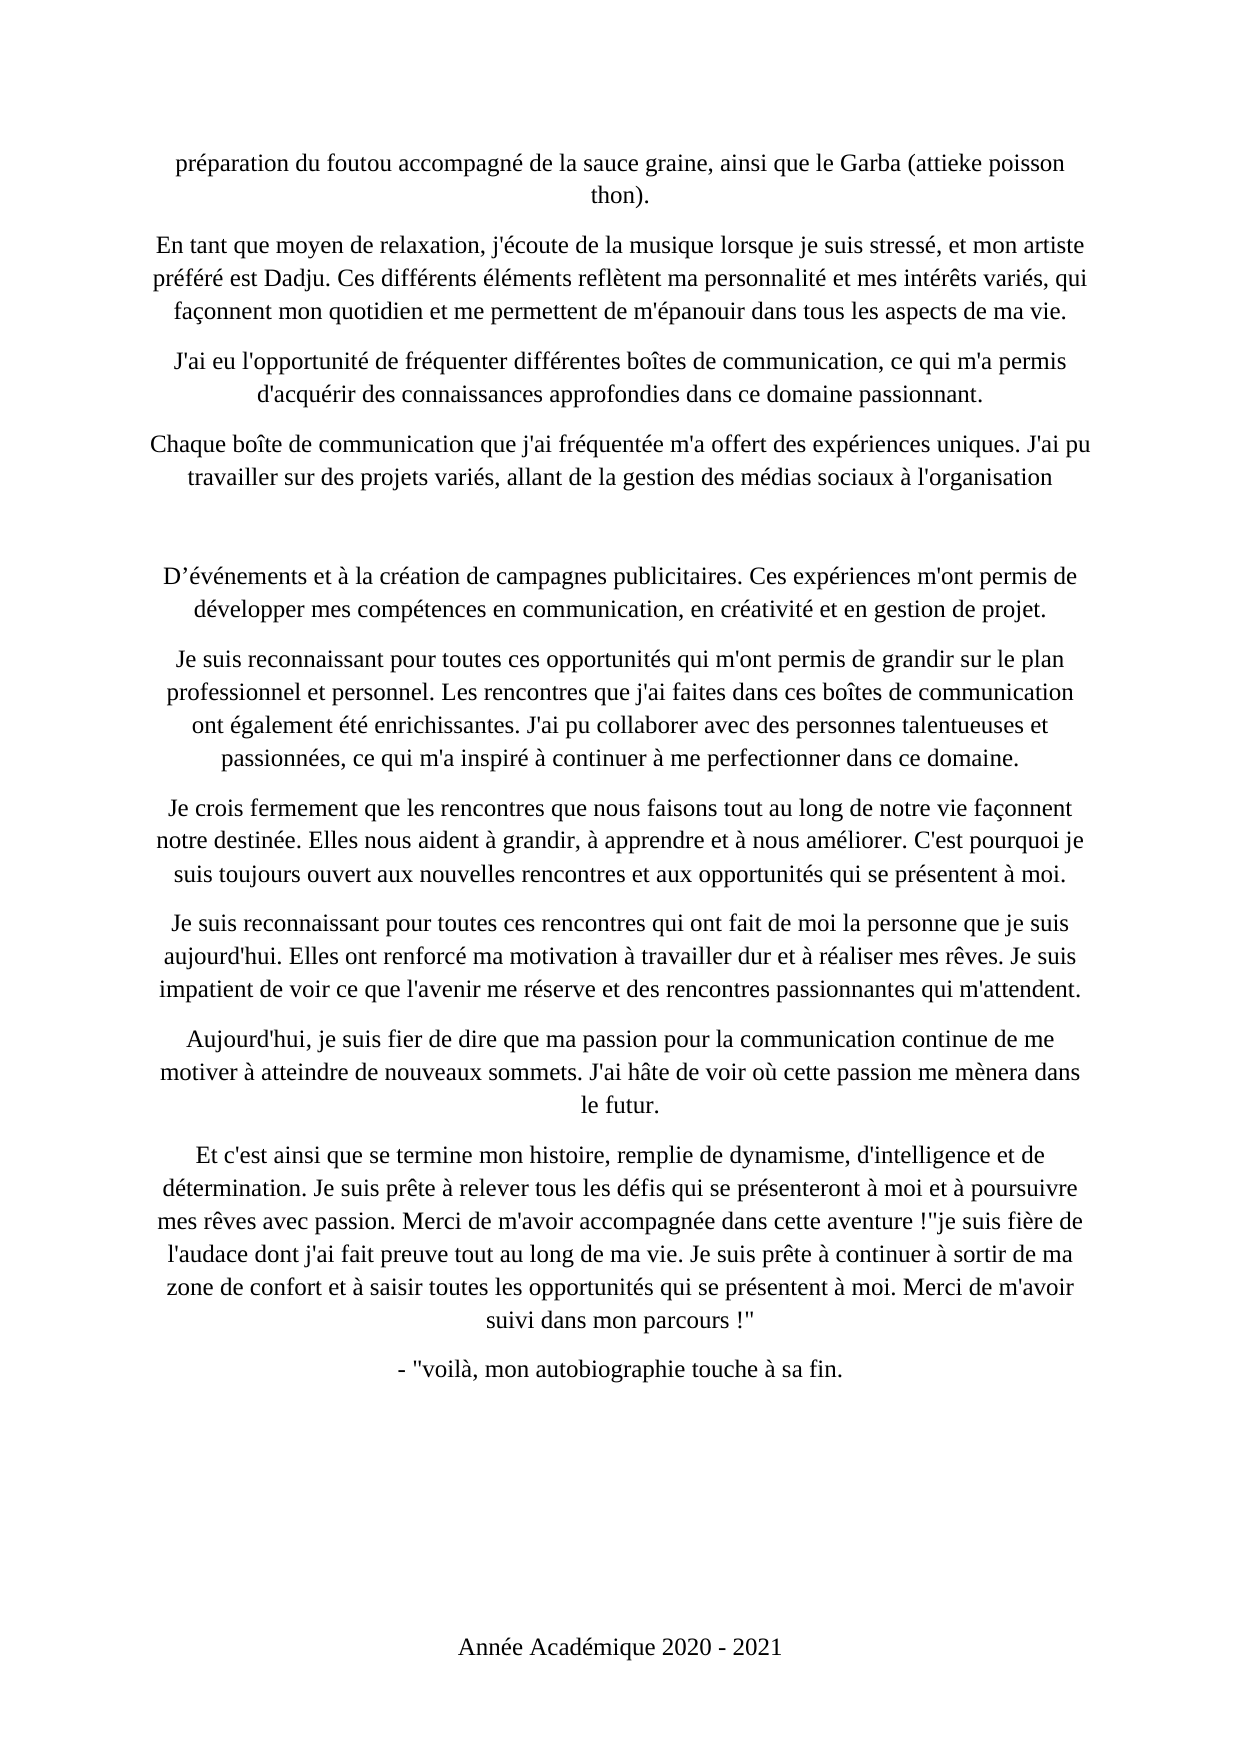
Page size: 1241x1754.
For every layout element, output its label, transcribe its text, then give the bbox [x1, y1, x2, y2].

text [148, 148, 1093, 209]
text D’événements et à la création de campagnes publicitaires. Ces expériences m'ont permis de développer mes compétences en communication, en créativité et en gestion de projet. [148, 561, 1093, 623]
text Aujourd'hui, je suis fier de dire que ma passion pour la communication continue de me motiver à atteindre de nouveaux sommets. J'ai hâte de voir où cette passion me mènera dans le futur. [148, 1024, 1093, 1119]
text J'ai eu l'opportunité de fréquenter différentes boîtes de communication, ce qui m'a permis d'acquérir des connaissances approfondies dans ce domaine passionnant. [148, 346, 1093, 408]
text Je crois fermement que les rencontres que nous faisons tout au long de notre vie façonnent notre destinée. Elles nous aident à grandir, à apprendre et à nous améliorer. C'est pourquoi je suis toujours ouvert aux nouvelles rencontres et aux opportunités qui se présentent à moi. [148, 793, 1093, 887]
text Je suis reconnaissant pour toutes ces opportunités qui m'ont permis de grandir sur le plan professionnel et personnel. Les rencontres que j'ai faites dans ces boîtes de communication ont également été enrichissantes. J'ai pu collaborer avec des personnes talentueuses et passionnées, ce qui m'a inspiré à continuer à me perfectionner dans ce domaine. [148, 644, 1093, 772]
text En tant que moyen de relaxation, j'écoute de la musique lorsque je suis stressé, et mon artiste préféré est Dadju. Ces différents éléments reflètent ma personnalité et mes intérêts variés, qui façonnent mon quotidien et me permettent de m'épanouir dans tous les aspects de ma vie. [148, 230, 1093, 325]
text - "voilà, mon autobiographie touche à sa fin. [148, 1354, 1093, 1383]
text Chaque boîte de communication que j'ai fréquentée m'a offert des expériences uniques. J'ai pu travailler sur des projets variés, allant de la gestion des médias sociaux à l'organisation [148, 429, 1093, 491]
text Je suis reconnaissant pour toutes ces rencontres qui ont fait de moi la personne que je suis aujourd'hui. Elles ont renforcé ma motivation à travailler dur et à réaliser mes rêves. Je suis impatient de voir ce que l'avenir me réserve et des rencontres passionnantes qui m'attendent. [148, 908, 1093, 1003]
text Et c'est ainsi que se termine mon histoire, remplie de dynamisme, d'intelligence et de détermination. Je suis prête à relever tous les défis qui se présenteront à moi et à poursuivre mes rêves avec passion. Merci de m'avoir accompagnée dans cette aventure !"je suis fière de l'audace dont j'ai fait preuve tout au long de ma vie. Je suis prête à continuer à sortir de ma zone de confort et à saisir toutes les opportunités qui se présentent à moi. Merci de m'avoir suivi dans mon parcours !" [148, 1140, 1093, 1334]
